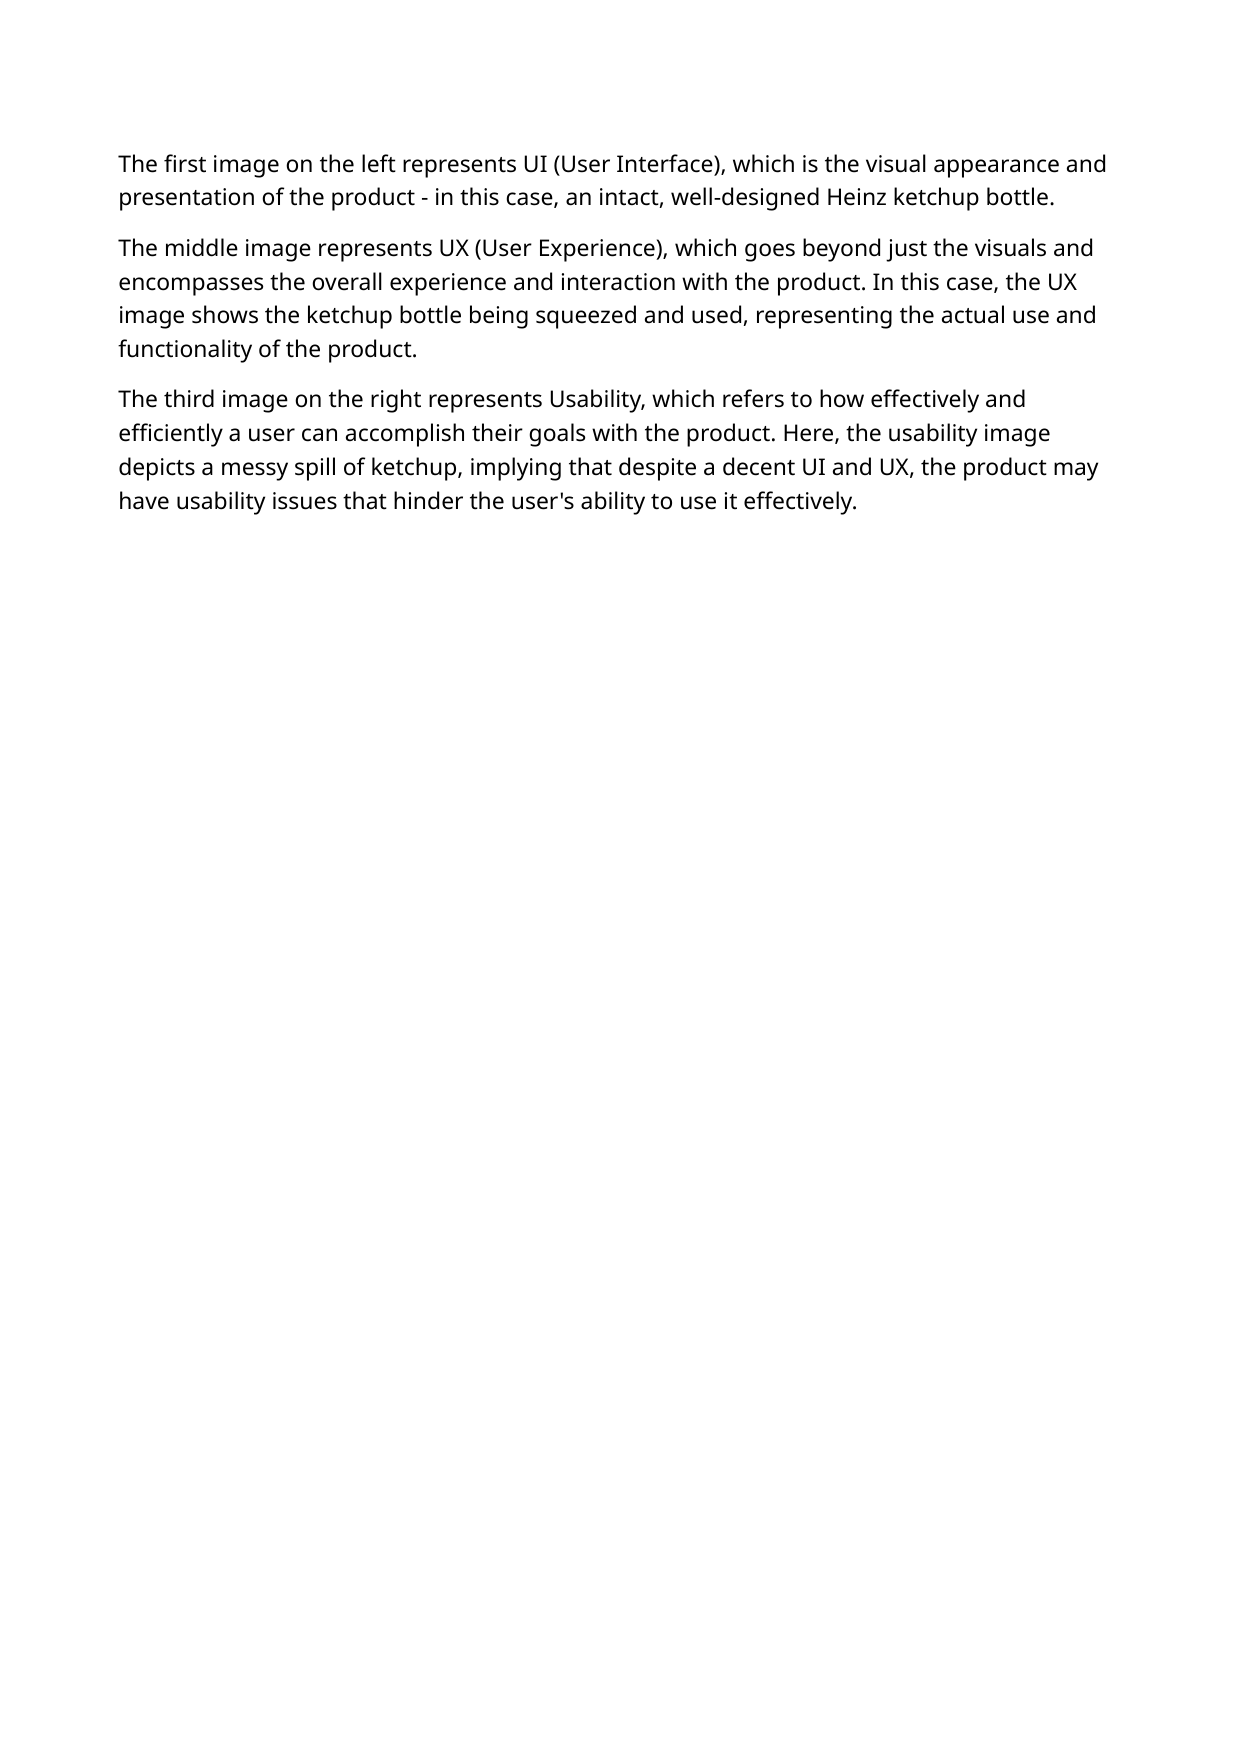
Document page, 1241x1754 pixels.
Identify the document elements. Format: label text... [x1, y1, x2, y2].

text The third image on the right represents Usability, which refers to how effectively and efficiently a user can accomplish their goals with the product. Here, the usability image depicts a messy spill of ketchup, implying that despite a decent UI and UX, the product may have usability issues that hinder the user's ability to use it effectively. [118, 383, 1122, 516]
text The first image on the left represents UI (User Interface), which is the visual appearance and presentation of the product - in this case, an intact, well-designed Heinz ketchup bottle. [118, 148, 1122, 213]
text The middle image represents UX (User Experience), which goes beyond just the visuals and encompasses the overall experience and interaction with the product. In this case, the UX image shows the ketchup bottle being squeezed and used, representing the actual use and functionality of the product. [118, 232, 1122, 364]
